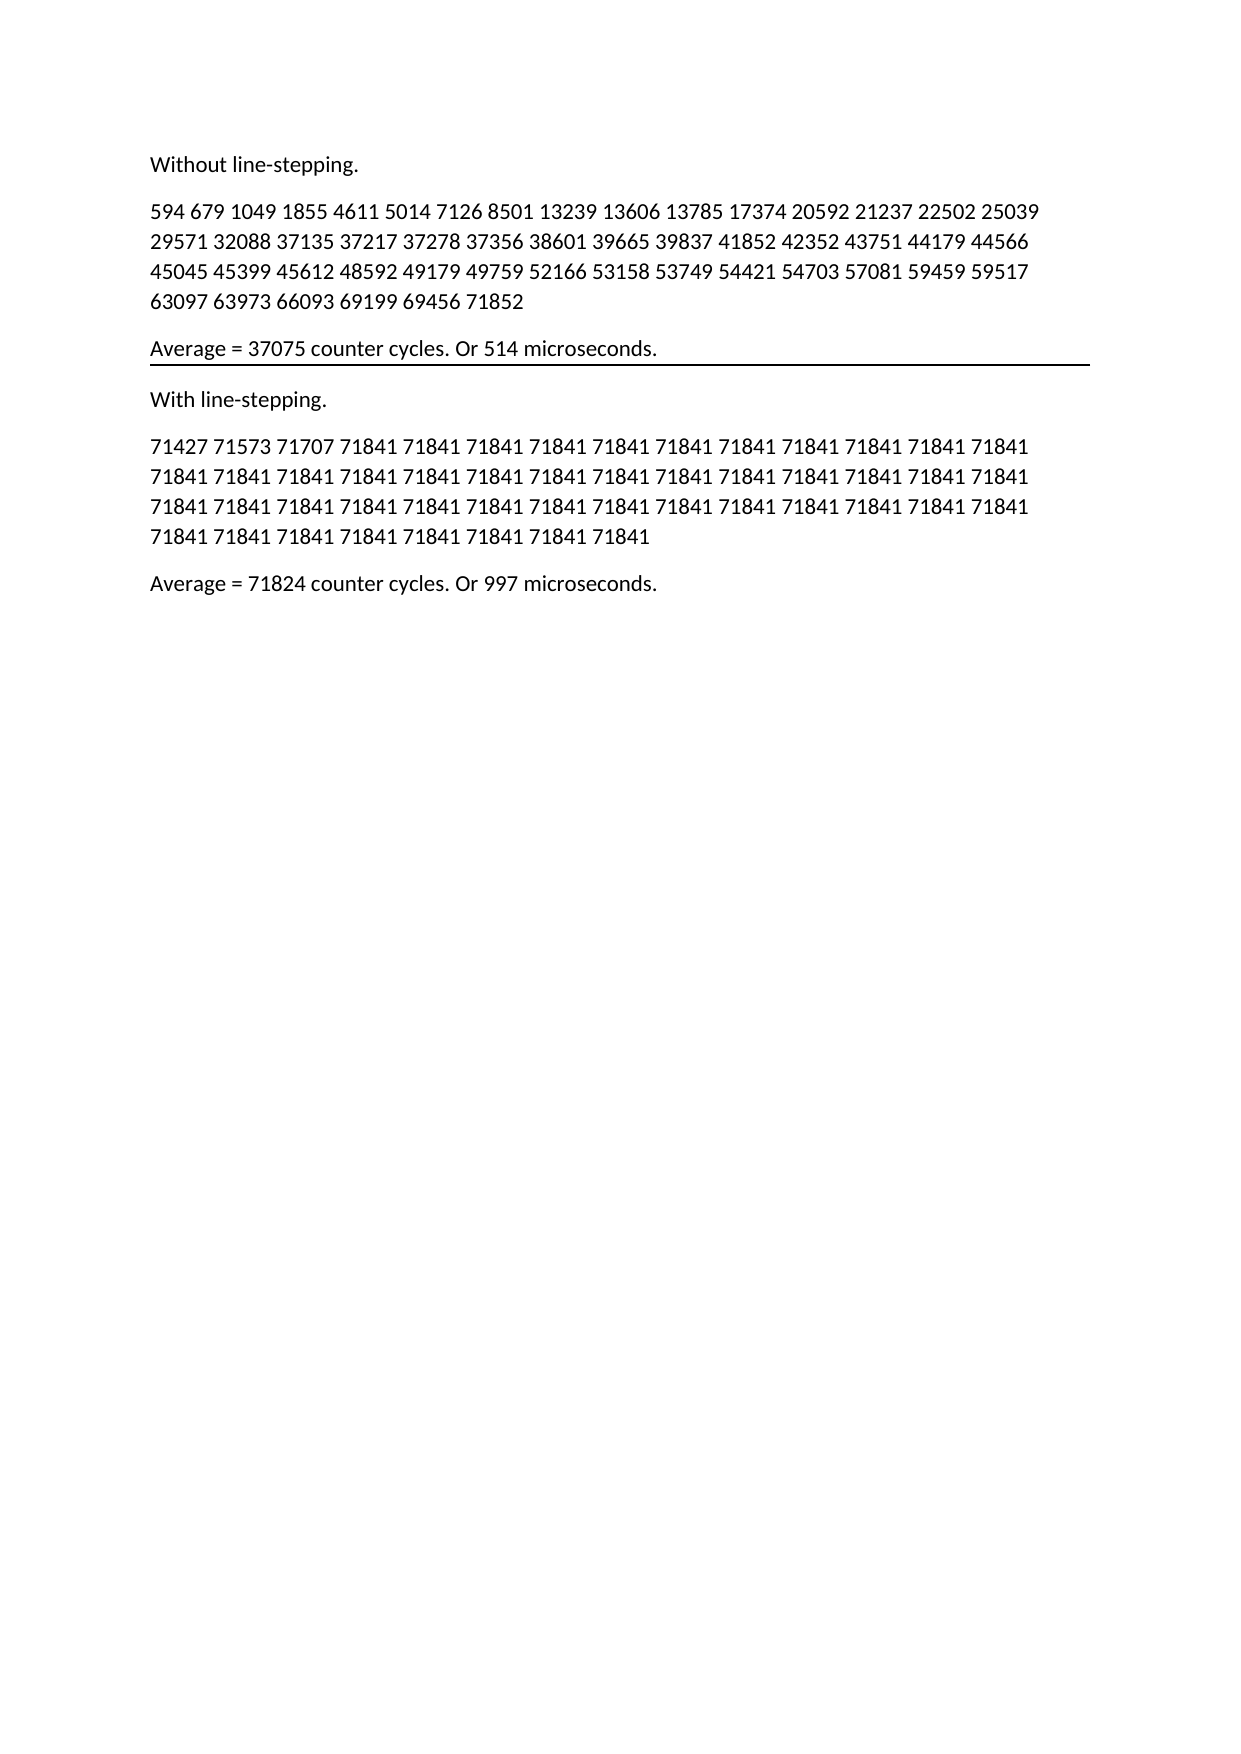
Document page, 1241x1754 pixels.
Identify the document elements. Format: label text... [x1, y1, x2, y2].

text 594 679 1049 1855 4611 5014 7126 8501 13239 13606 13785 17374 20592 21237 22502 25039 29571 32088 37135 37217 37278 37356 38601 39665 39837 41852 42352 43751 44179 44566 45045 45399 45612 48592 49179 49759 52166 53158 53749 54421 54703 57081 59459 59517 63097 63973 66093 69199 69456 71852 [150, 197, 1090, 316]
text 71427 71573 71707 71841 71841 71841 71841 71841 71841 71841 71841 71841 71841 71841 71841 71841 71841 71841 71841 71841 71841 71841 71841 71841 71841 71841 71841 71841 71841 71841 71841 71841 71841 71841 71841 71841 71841 71841 71841 71841 71841 71841 71841 71841 71841 71841 71841 71841 71841 71841 [150, 432, 1090, 550]
text Average = 37075 counter cycles. Or 514 microseconds. [150, 334, 1090, 364]
text Without line-stepping. [150, 150, 1090, 178]
text Average = 71824 counter cycles. Or 997 microseconds. [150, 569, 1090, 597]
text With line-stepping. [150, 385, 1090, 413]
